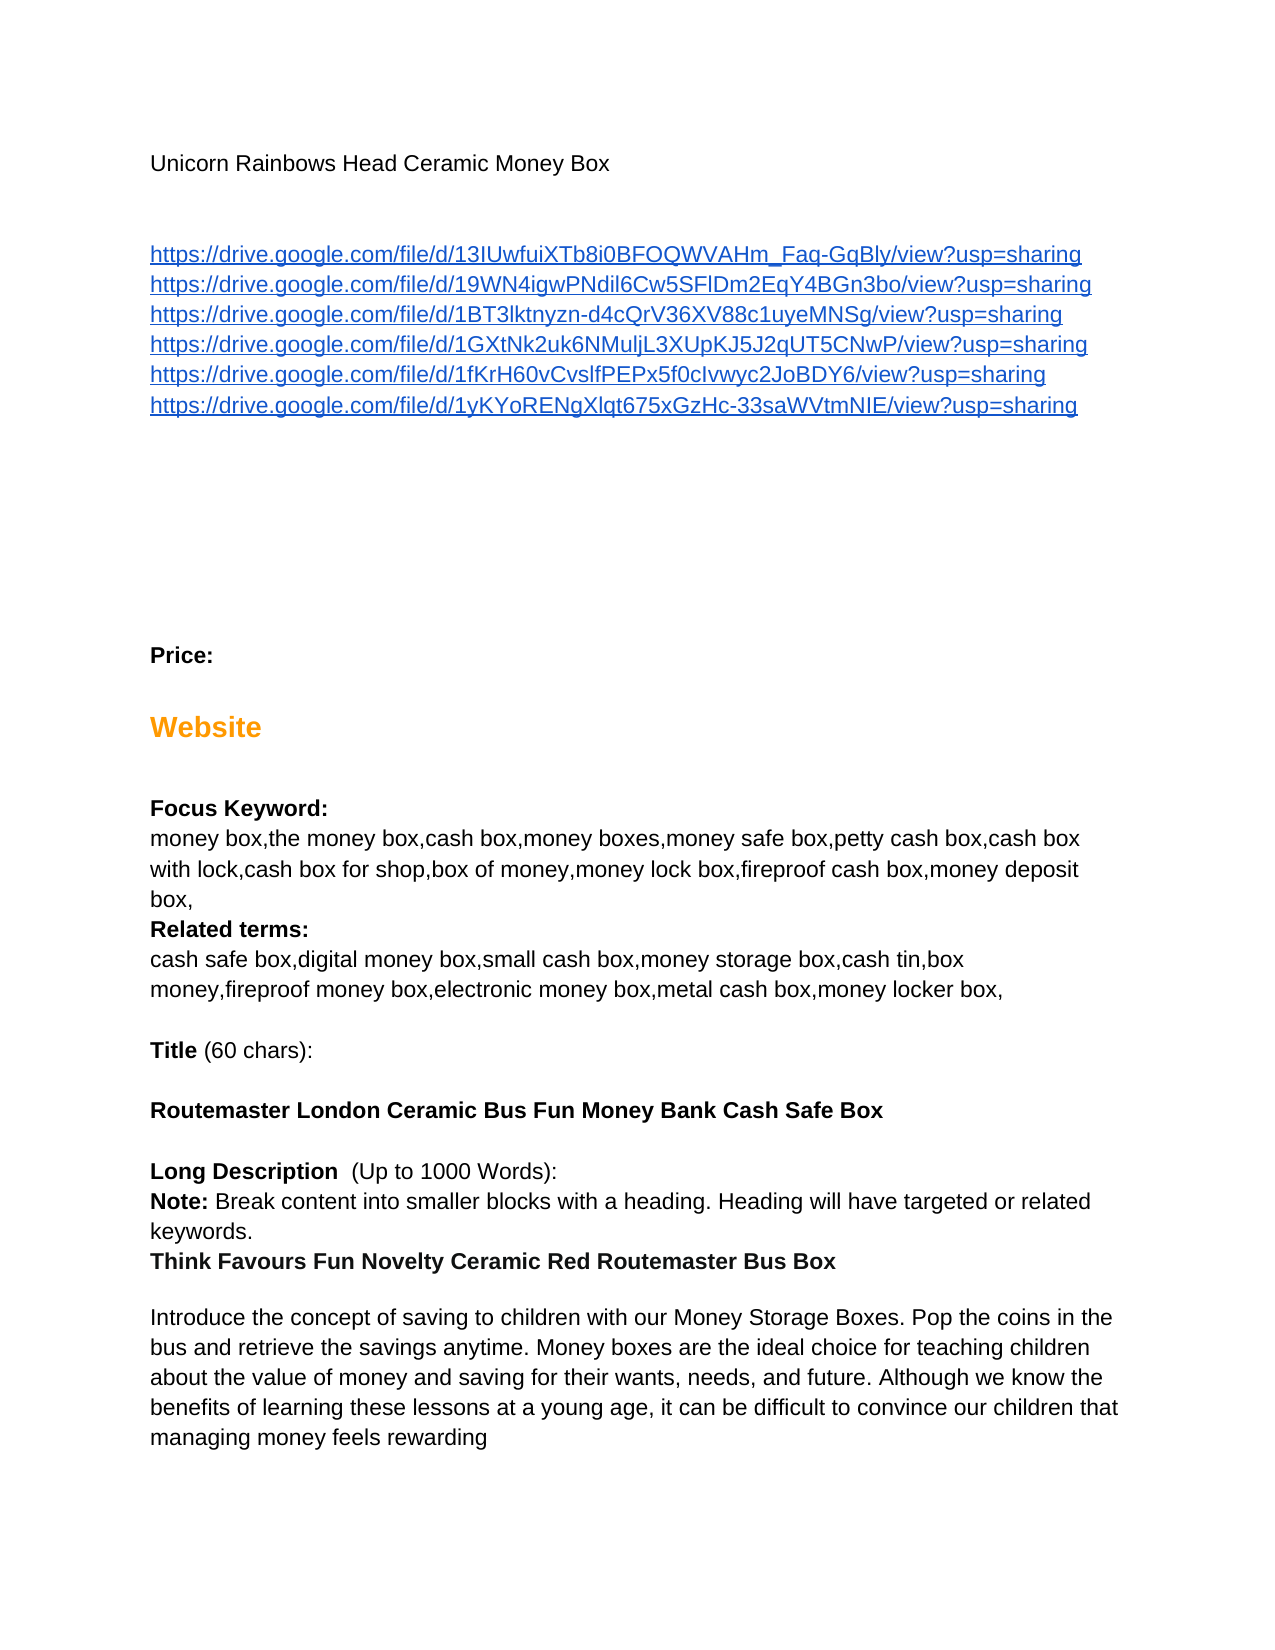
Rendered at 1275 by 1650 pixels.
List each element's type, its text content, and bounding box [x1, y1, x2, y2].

text Website [150, 710, 1125, 744]
text Long Description (Up to 1000 Words): [150, 1158, 1125, 1184]
text Focus Keyword: [150, 795, 1125, 822]
text https://drive.google.com/file/d/1GXtNk2uk6NMuljL3XUpKJ5J2qUT5CNwP/view?usp=sharing [150, 331, 1125, 358]
text Unicorn Rainbows Head Ceramic Money Box [150, 150, 1125, 176]
text Routemaster London Ceramic Bus Fun Money Bank Cash Safe Box [150, 1097, 1125, 1124]
text Title (60 chars): [150, 1037, 1125, 1063]
text https://drive.google.com/file/d/1fKrH60vCvslfPEPx5f0cIvwyc2JoBDY6/view?usp=sharing [150, 361, 1125, 388]
text Related terms: [150, 916, 1125, 942]
text money box,the money box,cash box,money boxes,money safe box,petty cash box,cash box with lock,cash box for shop,box of money,money lock box,fireproof cash box,money deposit box, [150, 825, 1125, 912]
text Price: [150, 642, 1125, 668]
text https://drive.google.com/file/d/13IUwfuiXTb8i0BFOQWVAHm_Faq-GqBly/view?usp=sharing [150, 241, 1125, 267]
text Introduce the concept of saving to children with our Money Storage Boxes. Pop the coins in the bus and retrieve the savings anytime. Money boxes are the ideal choice for teaching children about the value of money and saving for their wants, needs, and future. Although we know the benefits of learning these lessons at a young age, it can be difficult to convince our children that managing money feels rewarding [150, 1303, 1125, 1451]
text Note: Break content into smaller blocks with a heading. Heading will have targeted or related keywords. [150, 1188, 1125, 1244]
subtitle Think Favours Fun Novelty Ceramic Red Routemaster Bus Box [150, 1248, 1125, 1275]
text https://drive.google.com/file/d/1BT3lktnyzn-d4cQrV36XV88c1uyeMNSg/view?usp=sharing [150, 301, 1125, 327]
text https://drive.google.com/file/d/19WN4igwPNdil6Cw5SFlDm2EqY4BGn3bo/view?usp=sharing [150, 271, 1125, 297]
text https://drive.google.com/file/d/1yKYoRENgXlqt675xGzHc-33saWVtmNIE/view?usp=sharing [150, 392, 1125, 418]
text cash safe box,digital money box,small cash box,money storage box,cash tin,box money,fireproof money box,electronic money box,metal cash box,money locker box, [150, 946, 1125, 1003]
